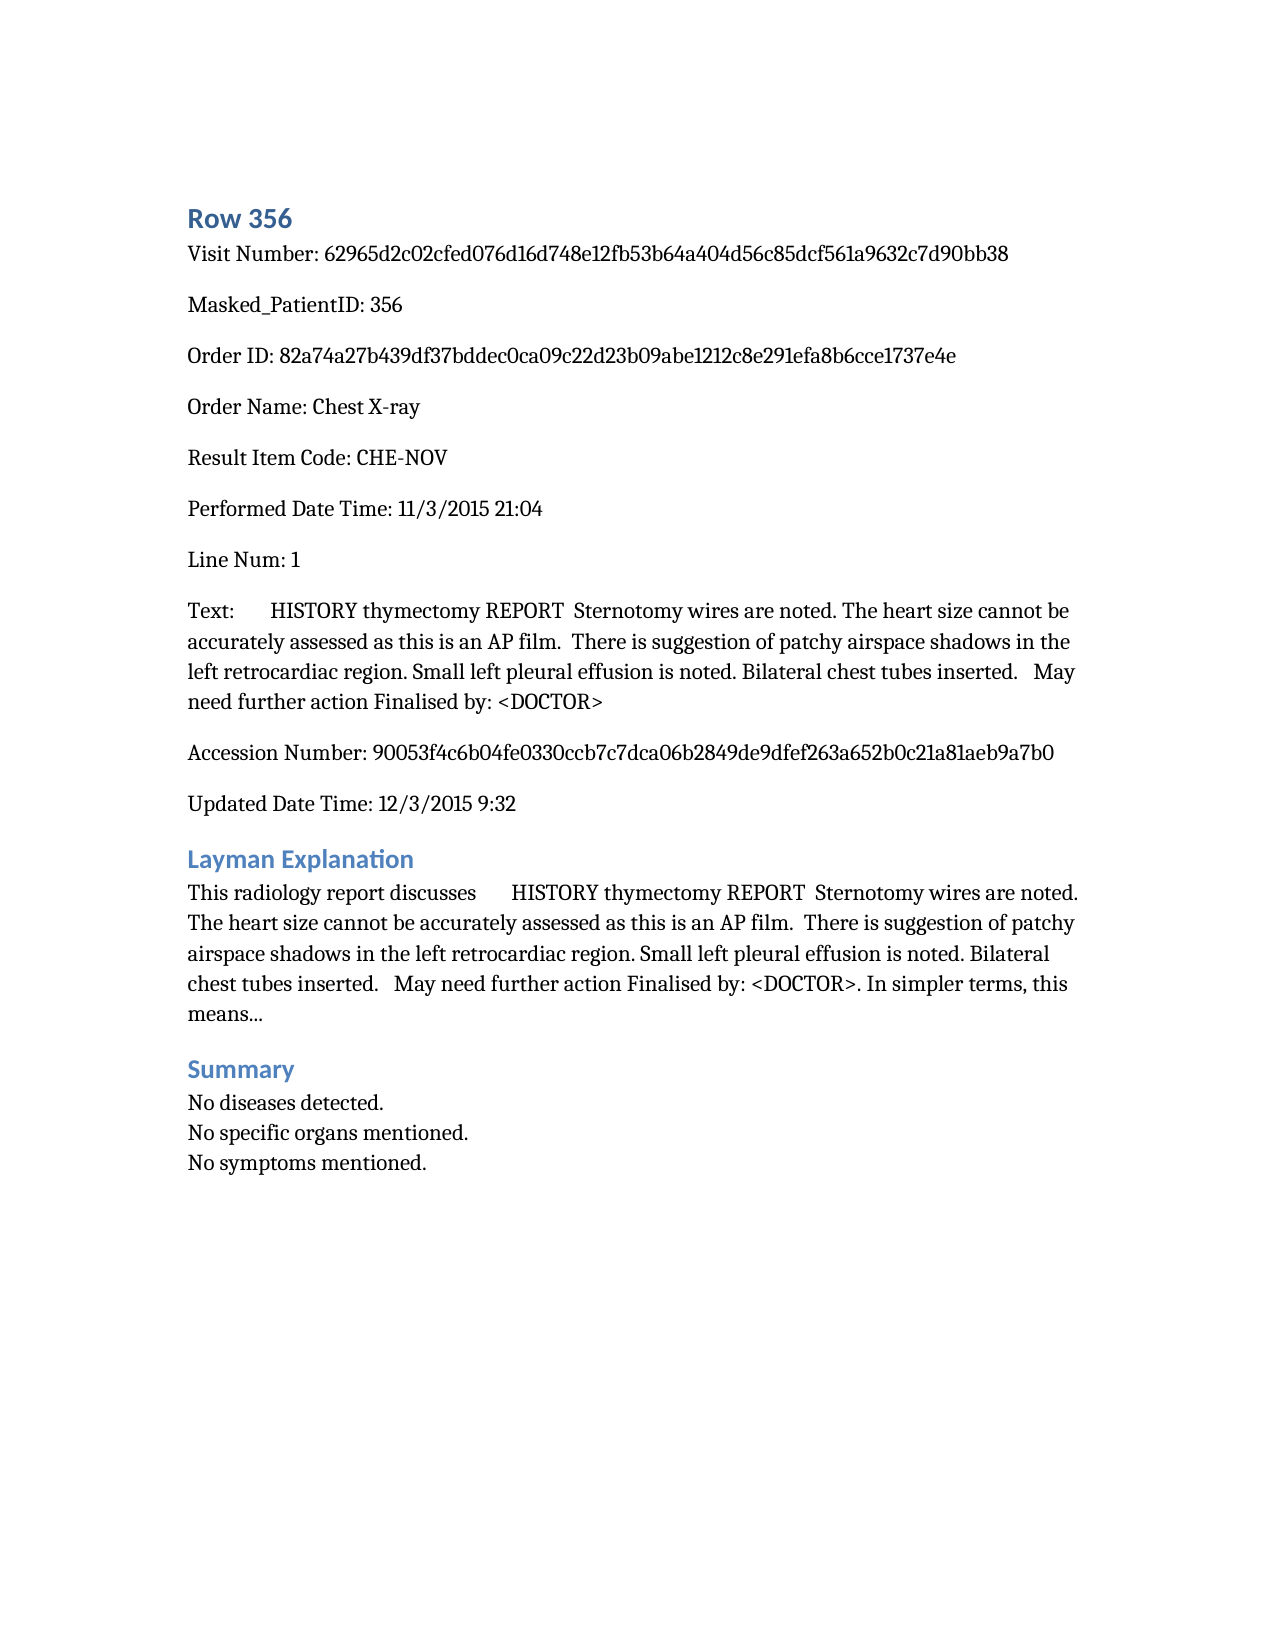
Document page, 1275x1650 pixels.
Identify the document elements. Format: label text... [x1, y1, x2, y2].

text Line Num: 1 [187, 547, 1087, 573]
text Order ID: 82a74a27b439df37bddec0ca09c22d23b09abe1212c8e291efa8b6cce1737e4e [187, 343, 1087, 369]
text Performed Date Time: 11/3/2015 21:04 [187, 496, 1087, 522]
text Visit Number: 62965d2c02cfed076d16d748e12fb53b64a404d56c85dcf561a9632c7d90bb38 [187, 241, 1087, 267]
subtitle Row 356 [187, 200, 1087, 236]
text Order Name: Chest X-ray [187, 394, 1087, 420]
text Result Item Code: CHE-NOV [187, 445, 1087, 471]
text Masked_PatientID: 356 [187, 292, 1087, 318]
text Text: HISTORY thymectomy REPORT Sternotomy wires are noted. The heart size cannot be accurately assessed as this is an AP film. There is suggestion of patchy airspace shadows in the left retrocardiac region. Small left pleural effusion is noted. Bilateral chest tubes inserted. May need further action Finalised by: <DOCTOR> [187, 598, 1087, 715]
text Updated Date Time: 12/3/2015 9:32 [187, 791, 1087, 817]
text This radiology report discusses HISTORY thymectomy REPORT Sternotomy wires are noted. The heart size cannot be accurately assessed as this is an AP film. There is suggestion of patchy airspace shadows in the left retrocardiac region. Small left pleural effusion is noted. Bilateral chest tubes inserted. May need further action Finalised by: <DOCTOR>. In simpler terms, this means... [187, 880, 1087, 1027]
subtitle Layman Explanation [187, 842, 1087, 875]
text No diseases detected. No specific organs mentioned. No symptoms mentioned. [187, 1090, 1087, 1176]
text Accession Number: 90053f4c6b04fe0330ccb7c7dca06b2849de9dfef263a652b0c21a81aeb9a7b0 [187, 740, 1087, 766]
subtitle Summary [187, 1052, 1087, 1085]
